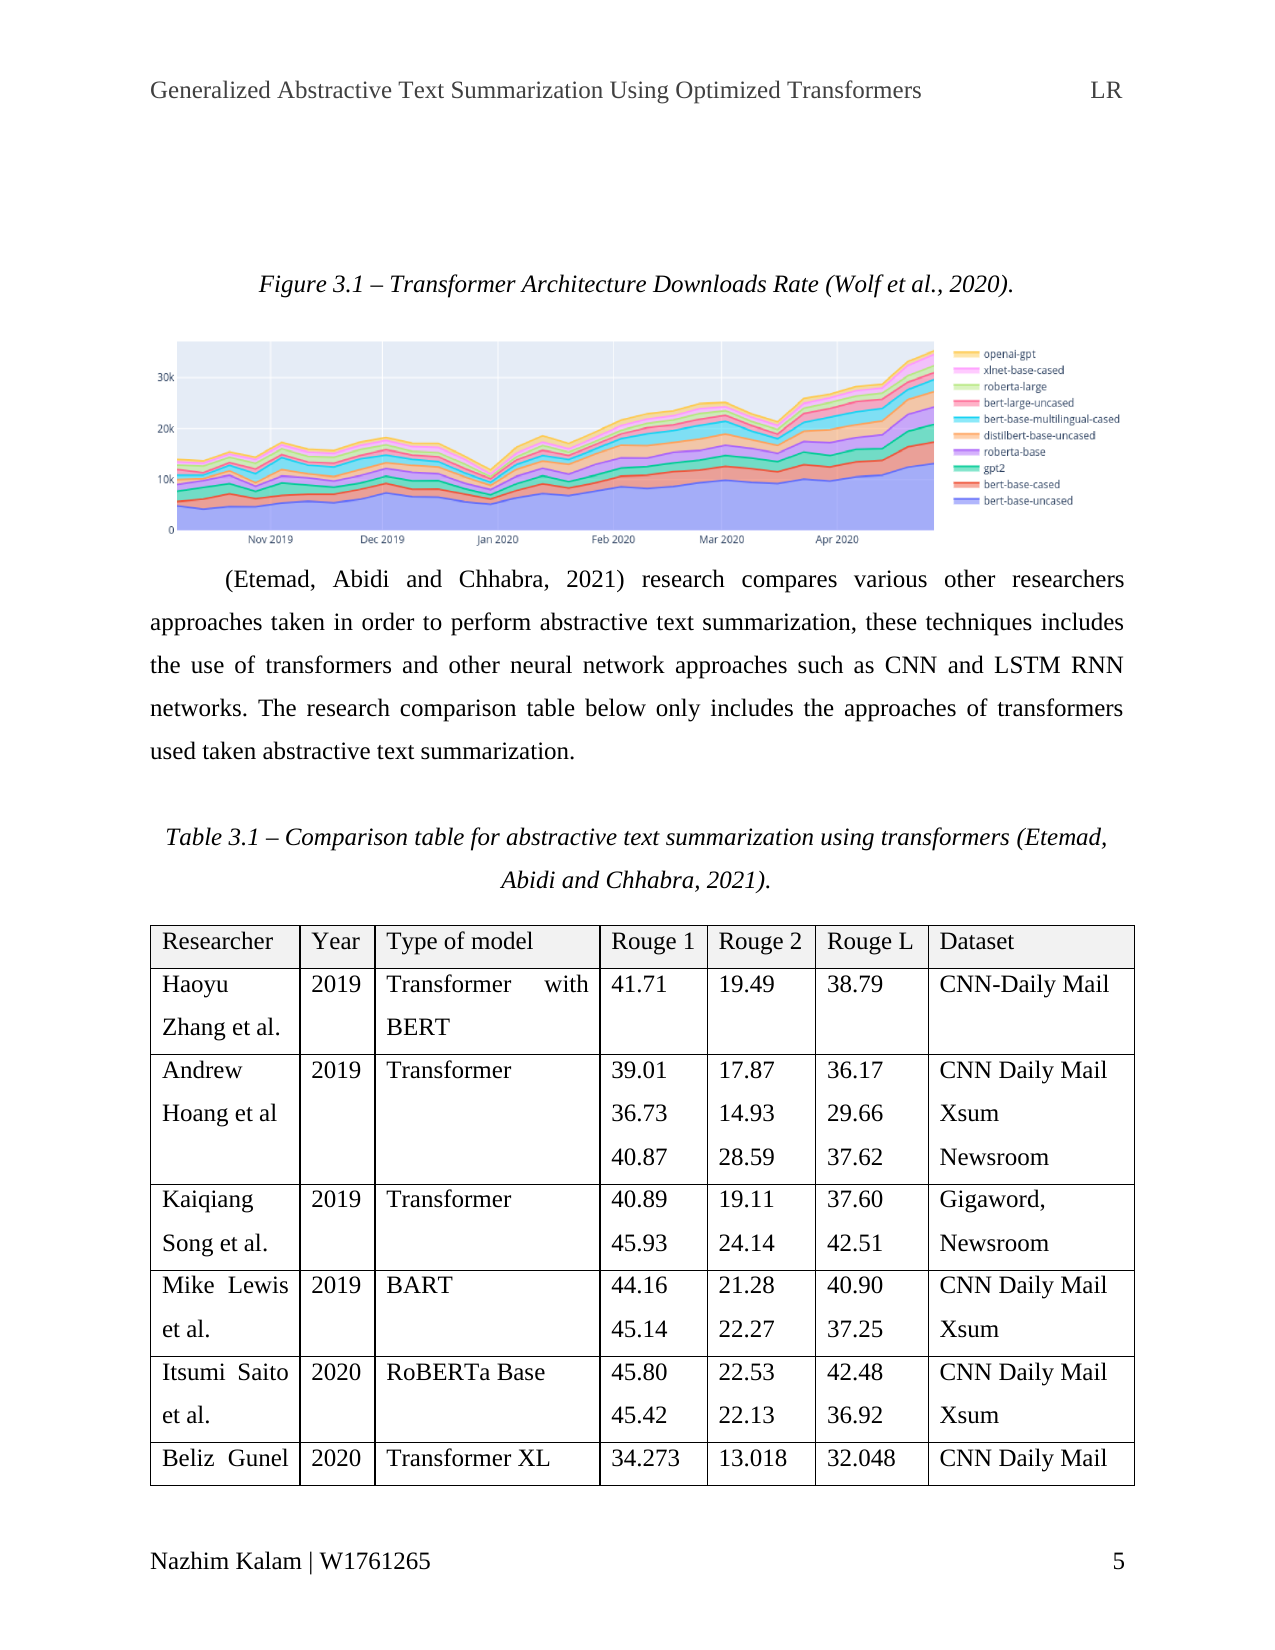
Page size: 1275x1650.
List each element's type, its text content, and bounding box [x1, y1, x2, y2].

table_cell Haoyu Zhang et al. [151, 969, 299, 1054]
table_header Researcher [151, 926, 299, 968]
table_cell 32.048 [816, 1443, 928, 1484]
table_cell CNN Daily Mail [929, 1443, 1134, 1484]
list Table 3.1 – Comparison table for abstractive text summarization using transformers (Etemad, Abidi and Chhabra, 2021). [150, 822, 1125, 894]
table_cell 2019 [301, 1055, 374, 1183]
table_cell 45.80 45.42 [601, 1357, 707, 1442]
table_cell 42.48 36.92 [816, 1357, 928, 1442]
table_cell Gigaword, Newsroom [929, 1185, 1134, 1269]
table_cell 19.11 24.14 [708, 1185, 815, 1269]
table_cell 13.018 [708, 1443, 815, 1484]
table_cell 37.60 42.51 [816, 1185, 928, 1269]
table_header Rouge 2 [708, 926, 815, 968]
table_cell CNN Daily Mail Xsum Newsroom [929, 1055, 1134, 1183]
table_cell 2019 [301, 1271, 374, 1356]
table_header Year [301, 926, 374, 968]
table_cell RoBERTa Base [376, 1357, 599, 1442]
table_cell 41.71 [601, 969, 707, 1054]
table_cell CNN Daily Mail Xsum [929, 1357, 1134, 1442]
table_cell 19.49 [708, 969, 815, 1054]
table_header Type of model [376, 926, 599, 968]
table_cell 2020 [301, 1357, 374, 1442]
table_cell 22.53 22.13 [708, 1357, 815, 1442]
text Figure 3.1 – Transformer Architecture Downloads Rate (Wolf et al., 2020). [150, 269, 1125, 298]
table_cell Mike Lewis et al. [151, 1271, 299, 1356]
table_cell Beliz Gunel et al. [151, 1443, 299, 1484]
table_cell 40.90 37.25 [816, 1271, 928, 1356]
table_cell 17.87 14.93 28.59 [708, 1055, 815, 1183]
table_header Rouge 1 [601, 926, 707, 968]
table_cell 2019 [301, 969, 374, 1054]
table_cell Transformer XL [376, 1443, 599, 1484]
table_cell 36.17 29.66 37.62 [816, 1055, 928, 1183]
table_cell 44.16 45.14 [601, 1271, 707, 1356]
table_cell Andrew Hoang et al [151, 1055, 299, 1183]
table_cell 2019 [301, 1185, 374, 1269]
table_header Dataset [929, 926, 1134, 968]
table_cell Transformer [376, 1055, 599, 1183]
table_cell CNN Daily Mail Xsum [929, 1271, 1134, 1356]
table_cell Transformer [376, 1185, 599, 1269]
table_cell 2020 [301, 1443, 374, 1484]
table_cell Kaiqiang Song et al. [151, 1185, 299, 1269]
table_cell 40.89 45.93 [601, 1185, 707, 1269]
list (Etemad, Abidi and Chhabra, 2021) research compares various other researchers approaches taken in order to perform abstractive text summarization, these techniques includes the use of transformers and other neural network approaches such as CNN and LSTM RNN networks. The research comparison table below only includes the approaches of transformers used taken abstractive text summarization. [150, 564, 1125, 765]
table_cell BART [376, 1271, 599, 1356]
table_cell 34.273 [601, 1443, 707, 1484]
table_cell Itsumi Saito et al. [151, 1357, 299, 1442]
table_cell 38.79 [816, 969, 928, 1054]
table_header Rouge L [816, 926, 928, 968]
table_cell Transformer with BERT [376, 969, 599, 1054]
table_cell 21.28 22.27 [708, 1271, 815, 1356]
picture [150, 329, 1124, 550]
table_cell CNN-Daily Mail [929, 969, 1134, 1054]
table_cell 39.01 36.73 40.87 [601, 1055, 707, 1183]
